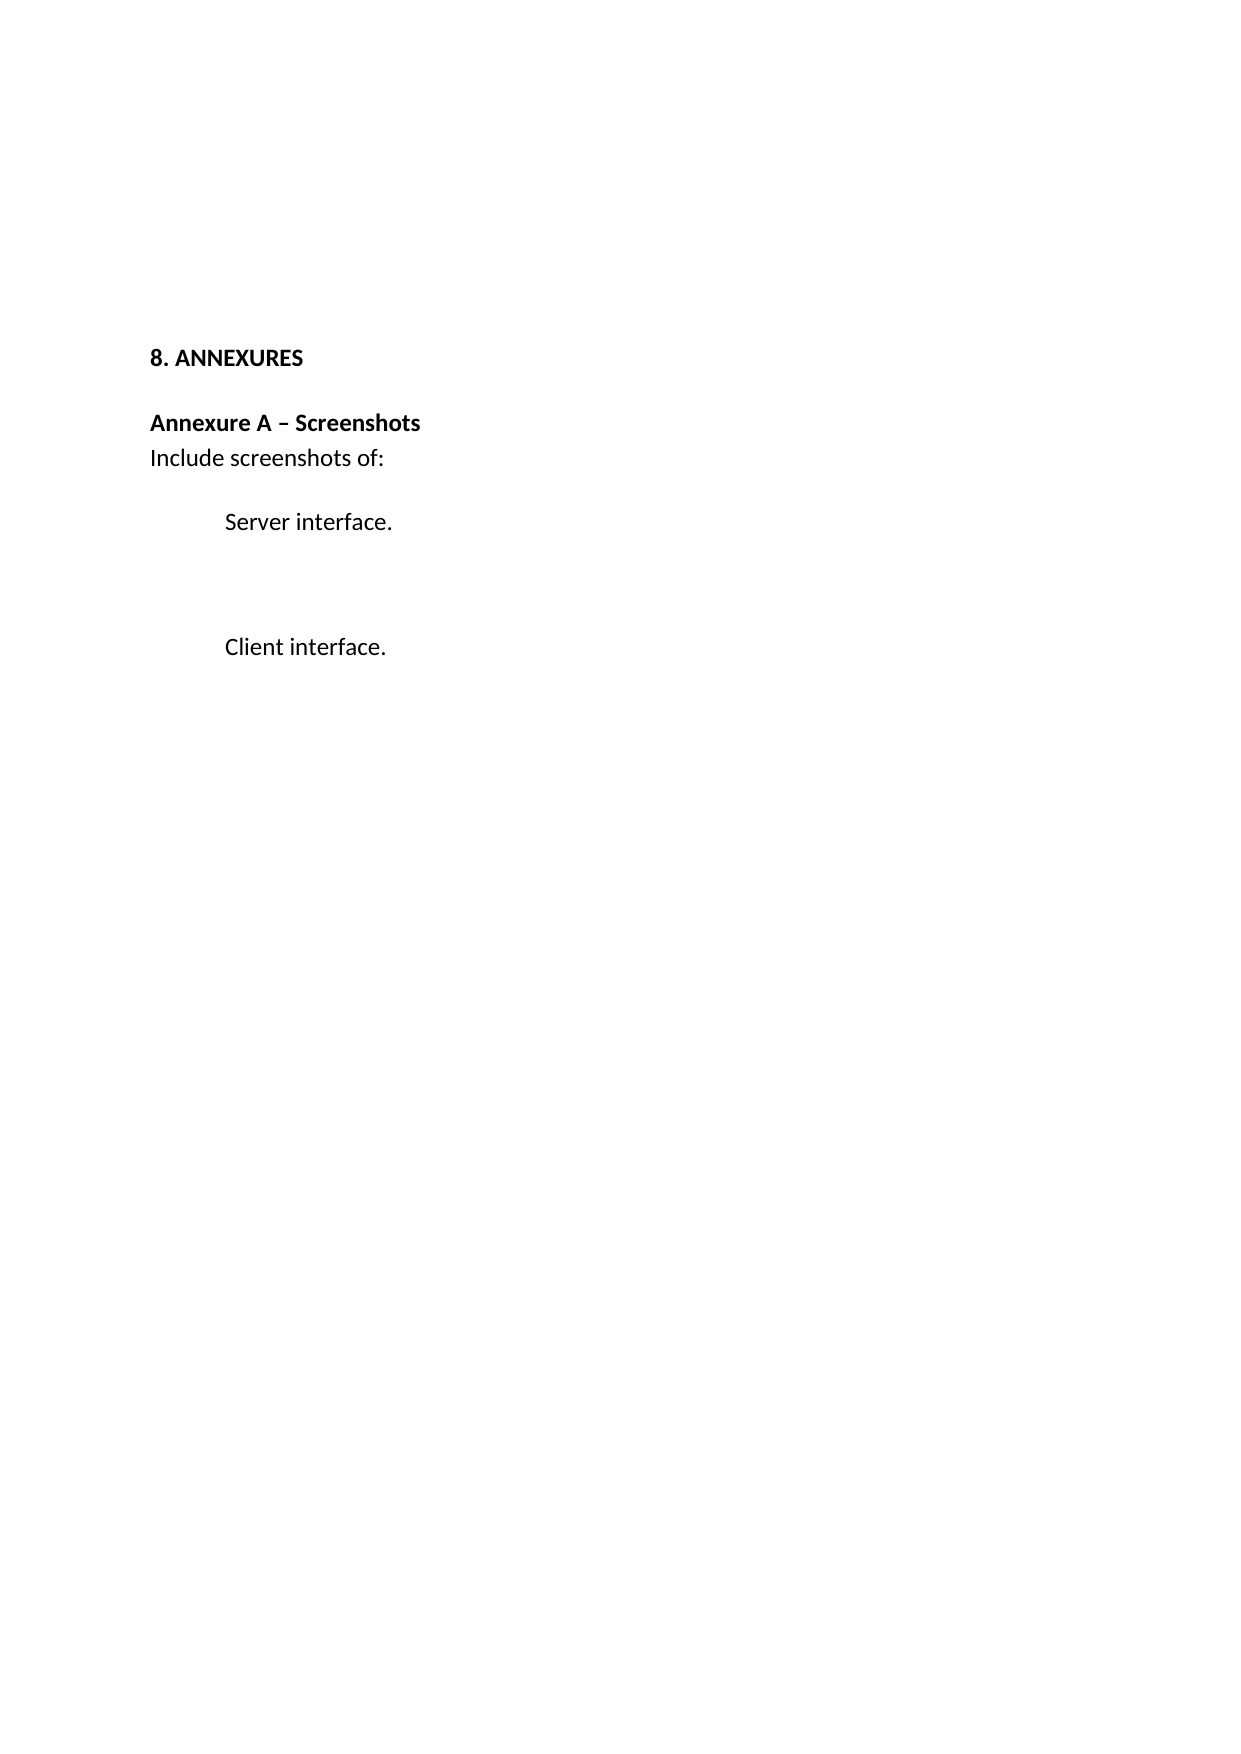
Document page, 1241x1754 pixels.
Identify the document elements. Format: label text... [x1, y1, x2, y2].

text Client interface. [225, 631, 1090, 662]
text Annexure A – Screenshots Include screenshots of: [150, 407, 1090, 472]
text Server interface. [225, 506, 1090, 536]
text 8. ANNEXURES [150, 342, 1090, 373]
